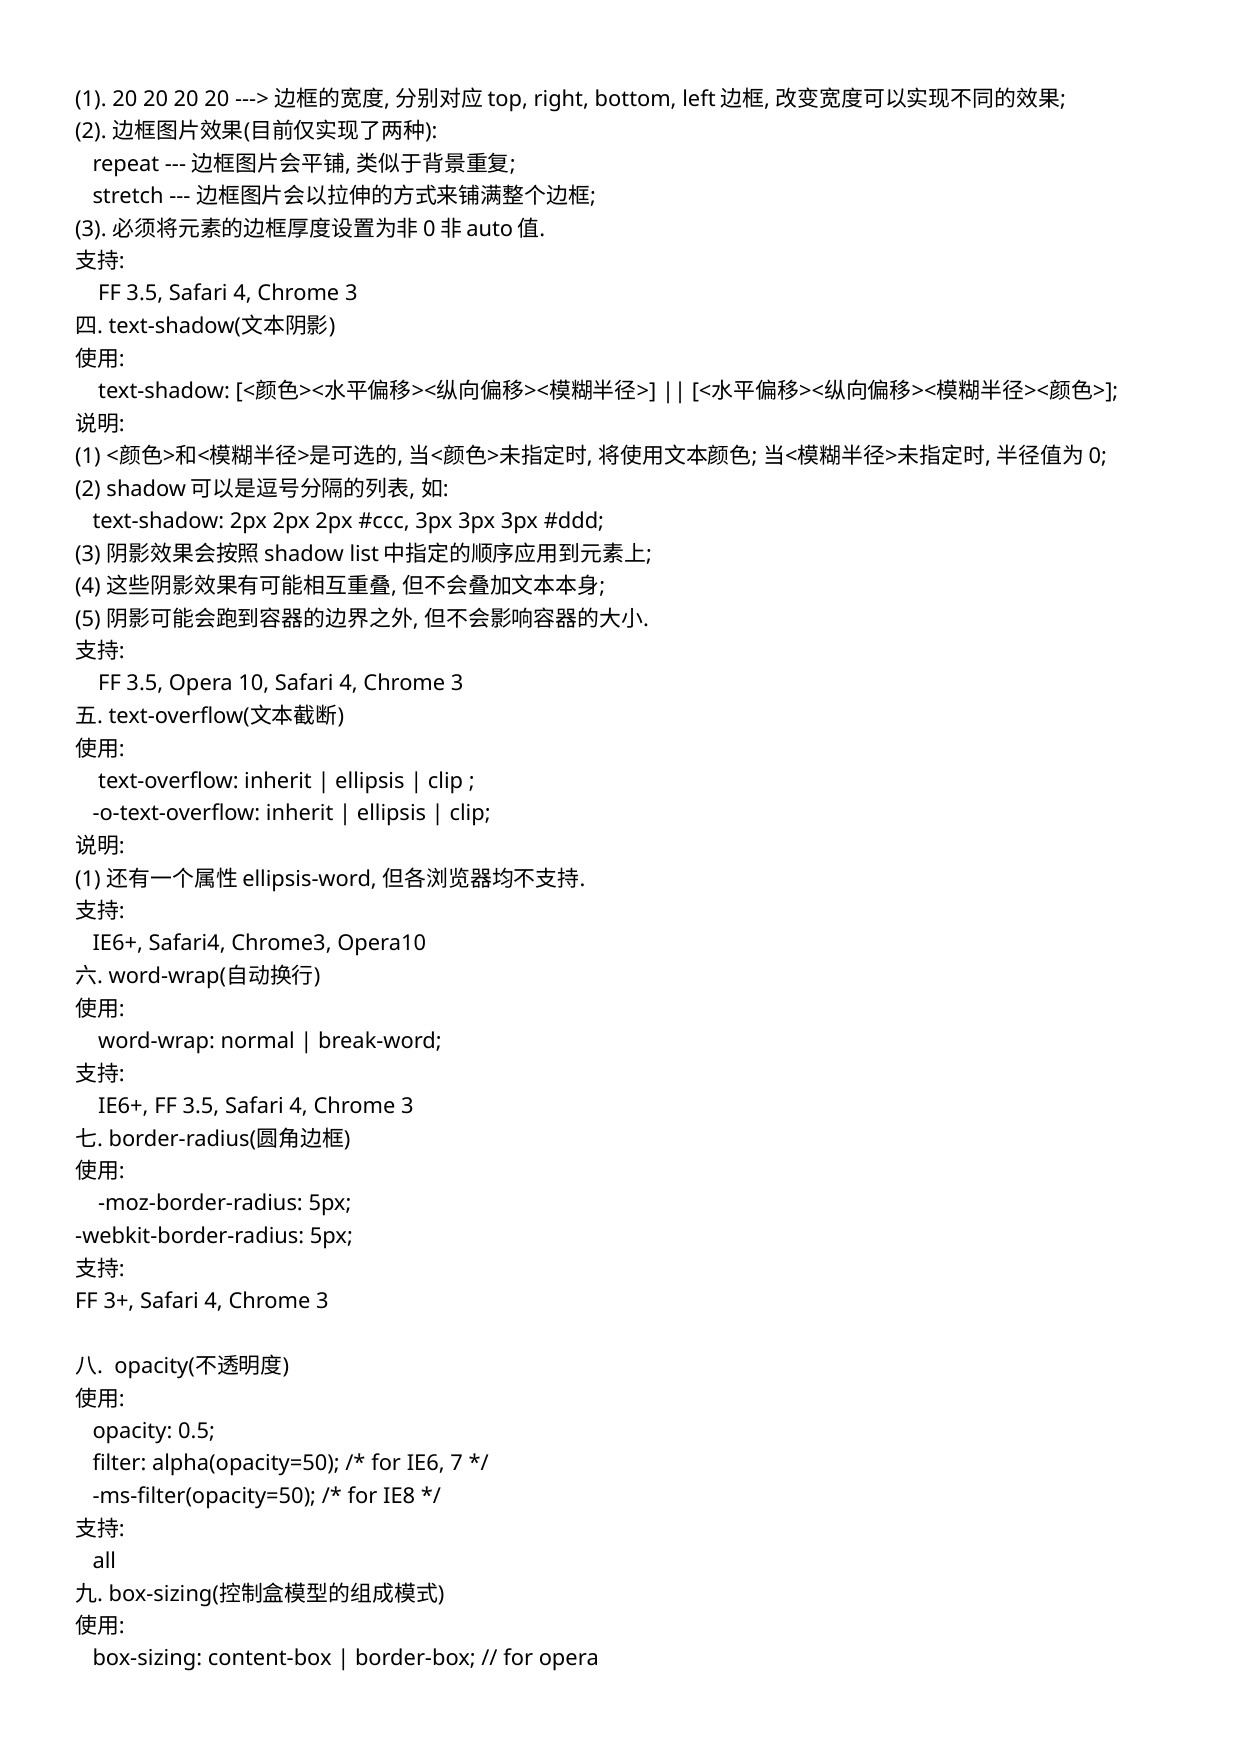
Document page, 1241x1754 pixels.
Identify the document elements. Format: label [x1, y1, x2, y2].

text [75, 81, 1165, 1673]
